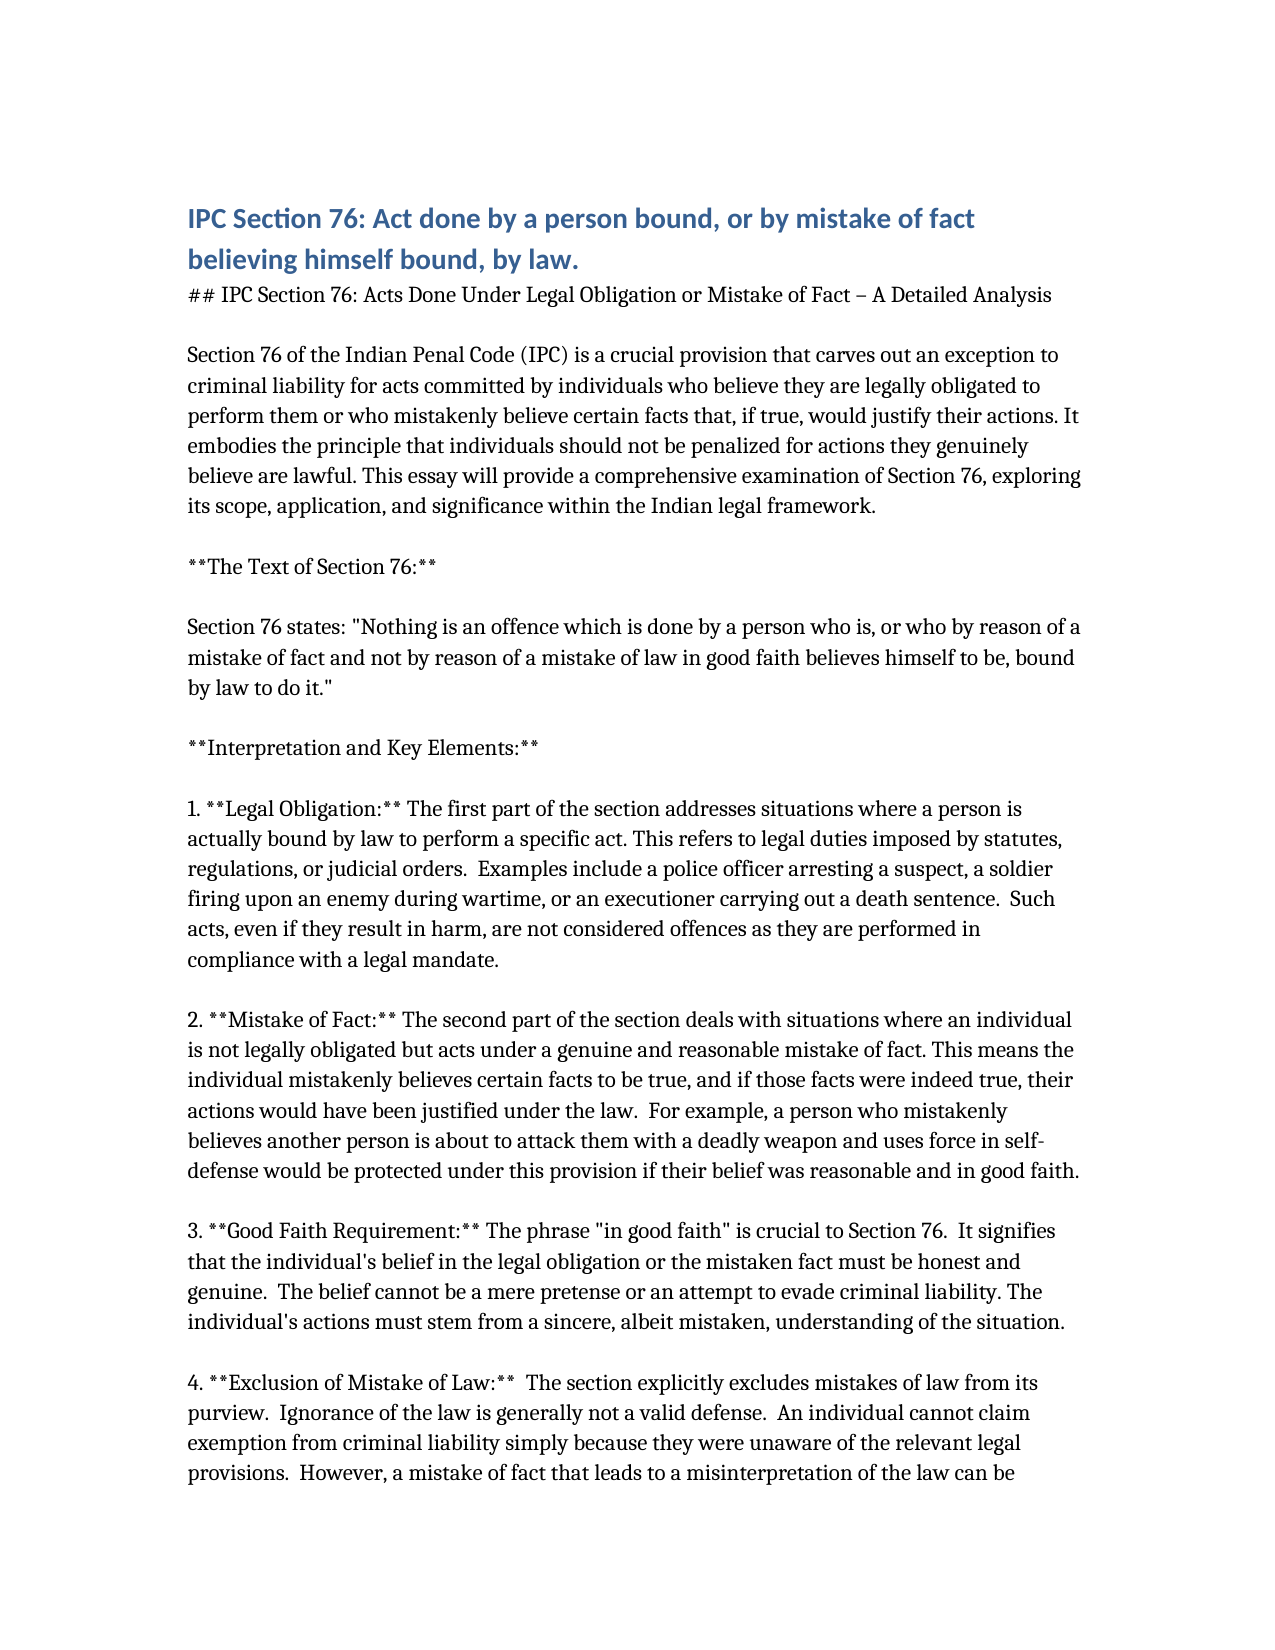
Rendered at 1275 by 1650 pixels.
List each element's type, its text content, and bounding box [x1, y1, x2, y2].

subtitle IPC Section 76: Act done by a person bound, or by mistake of fact believing himself bound, by law. [187, 200, 1087, 277]
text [187, 282, 1087, 1486]
